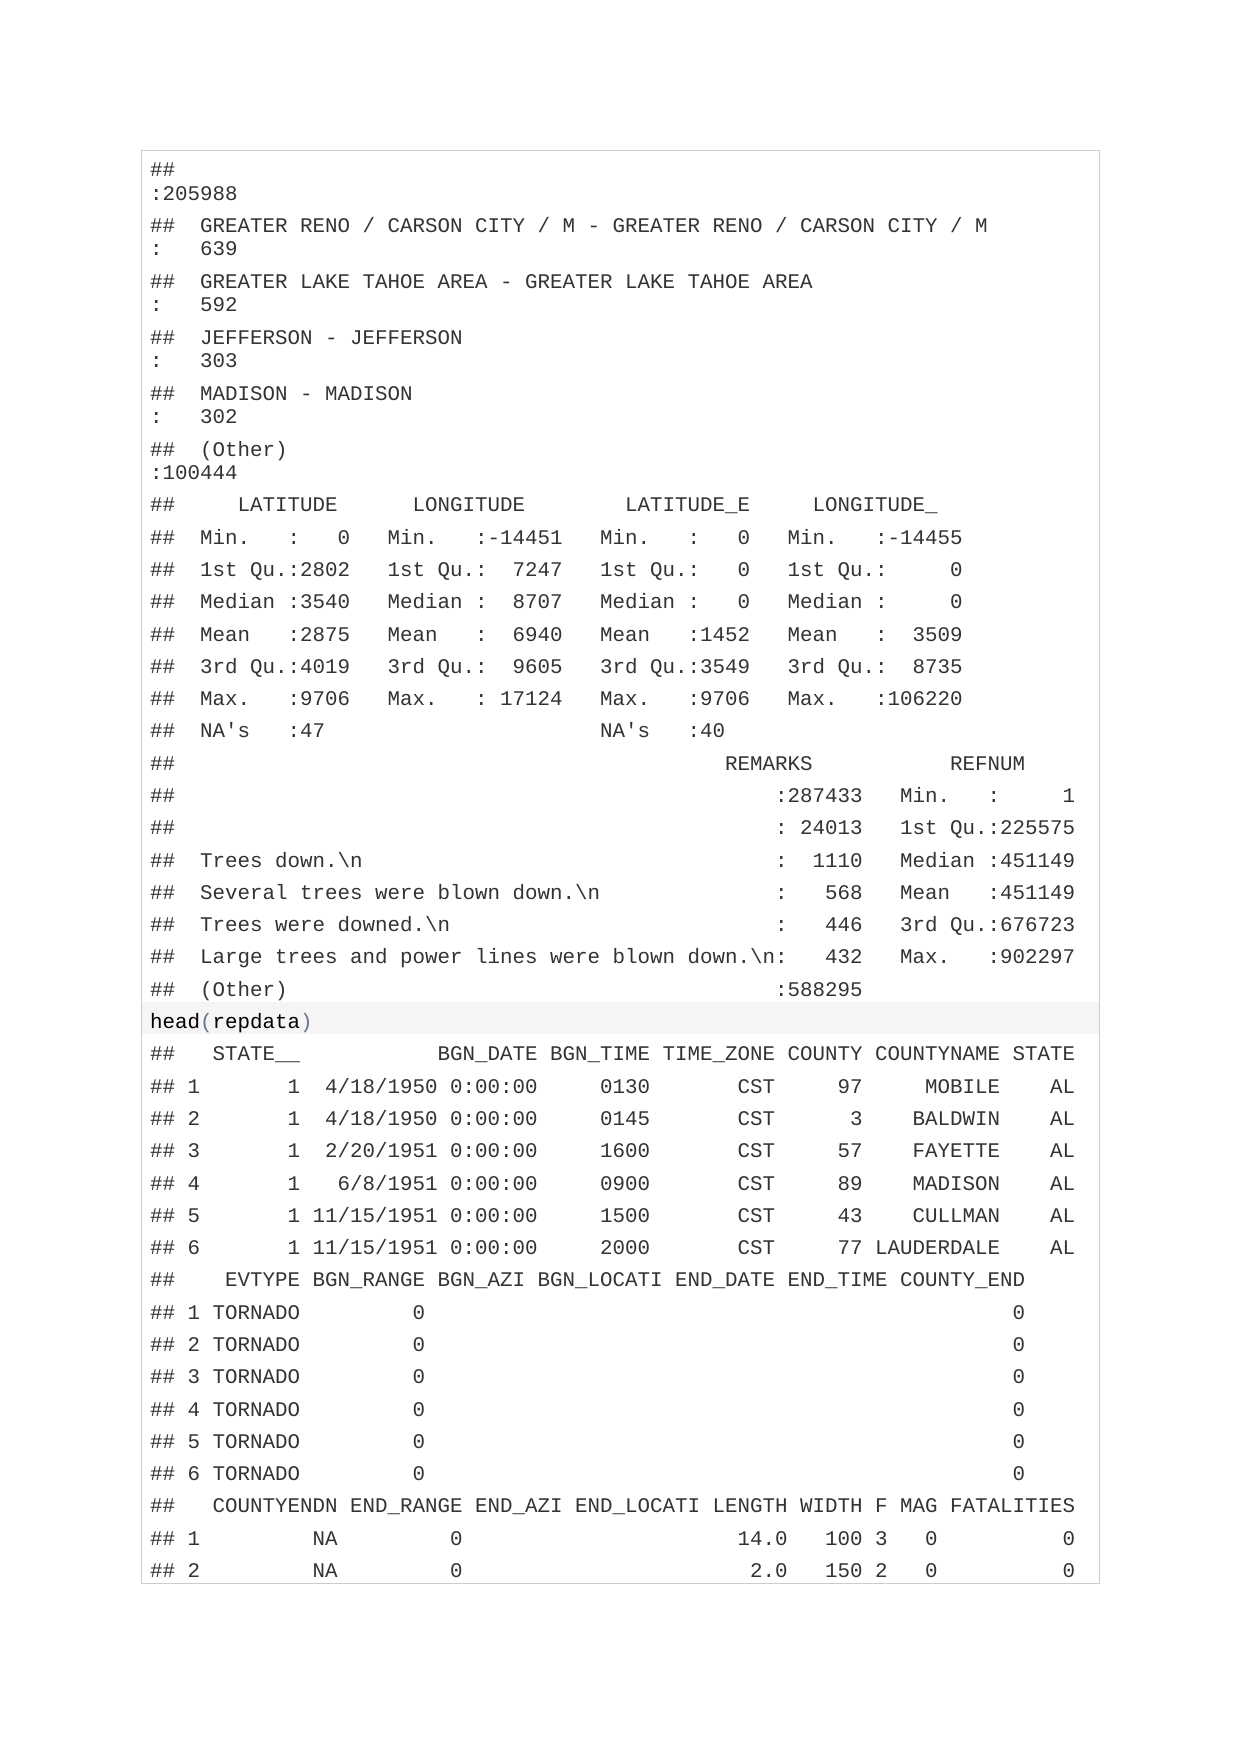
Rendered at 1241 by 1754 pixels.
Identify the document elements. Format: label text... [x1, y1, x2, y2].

text ## 3rd Qu.:4019 3rd Qu.: 9605 3rd Qu.:3549 3rd Qu.: 8735 [142, 647, 1099, 679]
text ## 1 TORNADO 0 0 [142, 1293, 1099, 1325]
text ## Max. :9706 Max. : 17124 Max. :9706 Max. :106220 [142, 679, 1099, 712]
text ## COUNTYENDN END_RANGE END_AZI END_LOCATI LENGTH WIDTH F MAG FATALITIES [142, 1487, 1099, 1519]
text ## : 24013 1st Qu.:225575 [142, 808, 1099, 841]
text ## MADISON - MADISON : 302 [142, 374, 1099, 430]
text ## GREATER RENO / CARSON CITY / M - GREATER RENO / CARSON CITY / M : 639 [142, 206, 1099, 262]
text ## 5 TORNADO 0 0 [142, 1422, 1099, 1454]
text ## NA's :47 NA's :40 [142, 712, 1099, 744]
text ## Several trees were blown down.\n : 568 Mean :451149 [142, 873, 1099, 905]
text ## EVTYPE BGN_RANGE BGN_AZI BGN_LOCATI END_DATE END_TIME COUNTY_END [142, 1261, 1099, 1293]
text ## Min. : 0 Min. :-14451 Min. : 0 Min. :-14455 [142, 518, 1099, 550]
text ## Trees were downed.\n : 446 3rd Qu.:676723 [142, 905, 1099, 938]
text ## 1 1 4/18/1950 0:00:00 0130 CST 97 MOBILE AL [142, 1067, 1099, 1099]
text ## 6 TORNADO 0 0 [142, 1454, 1099, 1487]
text ## Large trees and power lines were blown down.\n: 432 Max. :902297 [142, 938, 1099, 970]
text ## :287433 Min. : 1 [142, 776, 1099, 808]
text ## LATITUDE LONGITUDE LATITUDE_E LONGITUDE_ [142, 486, 1099, 518]
text ## REMARKS REFNUM [142, 744, 1099, 776]
text ## 3 TORNADO 0 0 [142, 1357, 1099, 1390]
text ## (Other) :588295 [142, 970, 1099, 1002]
text ## 1 NA 0 14.0 100 3 0 0 [142, 1519, 1099, 1551]
text ## Trees down.\n : 1110 Median :451149 [142, 841, 1099, 873]
text ## 2 TORNADO 0 0 [142, 1325, 1099, 1357]
text ## STATE__ BGN_DATE BGN_TIME TIME_ZONE COUNTY COUNTYNAME STATE [142, 1034, 1099, 1067]
text ## Median :3540 Median : 8707 Median : 0 Median : 0 [142, 582, 1099, 615]
text ## 3 1 2/20/1951 0:00:00 1600 CST 57 FAYETTE AL [142, 1131, 1099, 1164]
text ## 6 1 11/15/1951 0:00:00 2000 CST 77 LAUDERDALE AL [142, 1228, 1099, 1261]
text ## 4 1 6/8/1951 0:00:00 0900 CST 89 MADISON AL [142, 1164, 1099, 1196]
text ## 2 1 4/18/1950 0:00:00 0145 CST 3 BALDWIN AL [142, 1099, 1099, 1131]
text ## :205988 [142, 151, 1099, 206]
text head(repdata) [142, 1002, 1099, 1034]
text ## 2 NA 0 2.0 150 2 0 0 [142, 1551, 1099, 1583]
text ## 1st Qu.:2802 1st Qu.: 7247 1st Qu.: 0 1st Qu.: 0 [142, 550, 1099, 582]
text ## Mean :2875 Mean : 6940 Mean :1452 Mean : 3509 [142, 615, 1099, 647]
text ## JEFFERSON - JEFFERSON : 303 [142, 318, 1099, 374]
text ## (Other) :100444 [142, 430, 1099, 486]
text ## GREATER LAKE TAHOE AREA - GREATER LAKE TAHOE AREA : 592 [142, 262, 1099, 318]
text ## 4 TORNADO 0 0 [142, 1390, 1099, 1422]
text ## 5 1 11/15/1951 0:00:00 1500 CST 43 CULLMAN AL [142, 1196, 1099, 1228]
